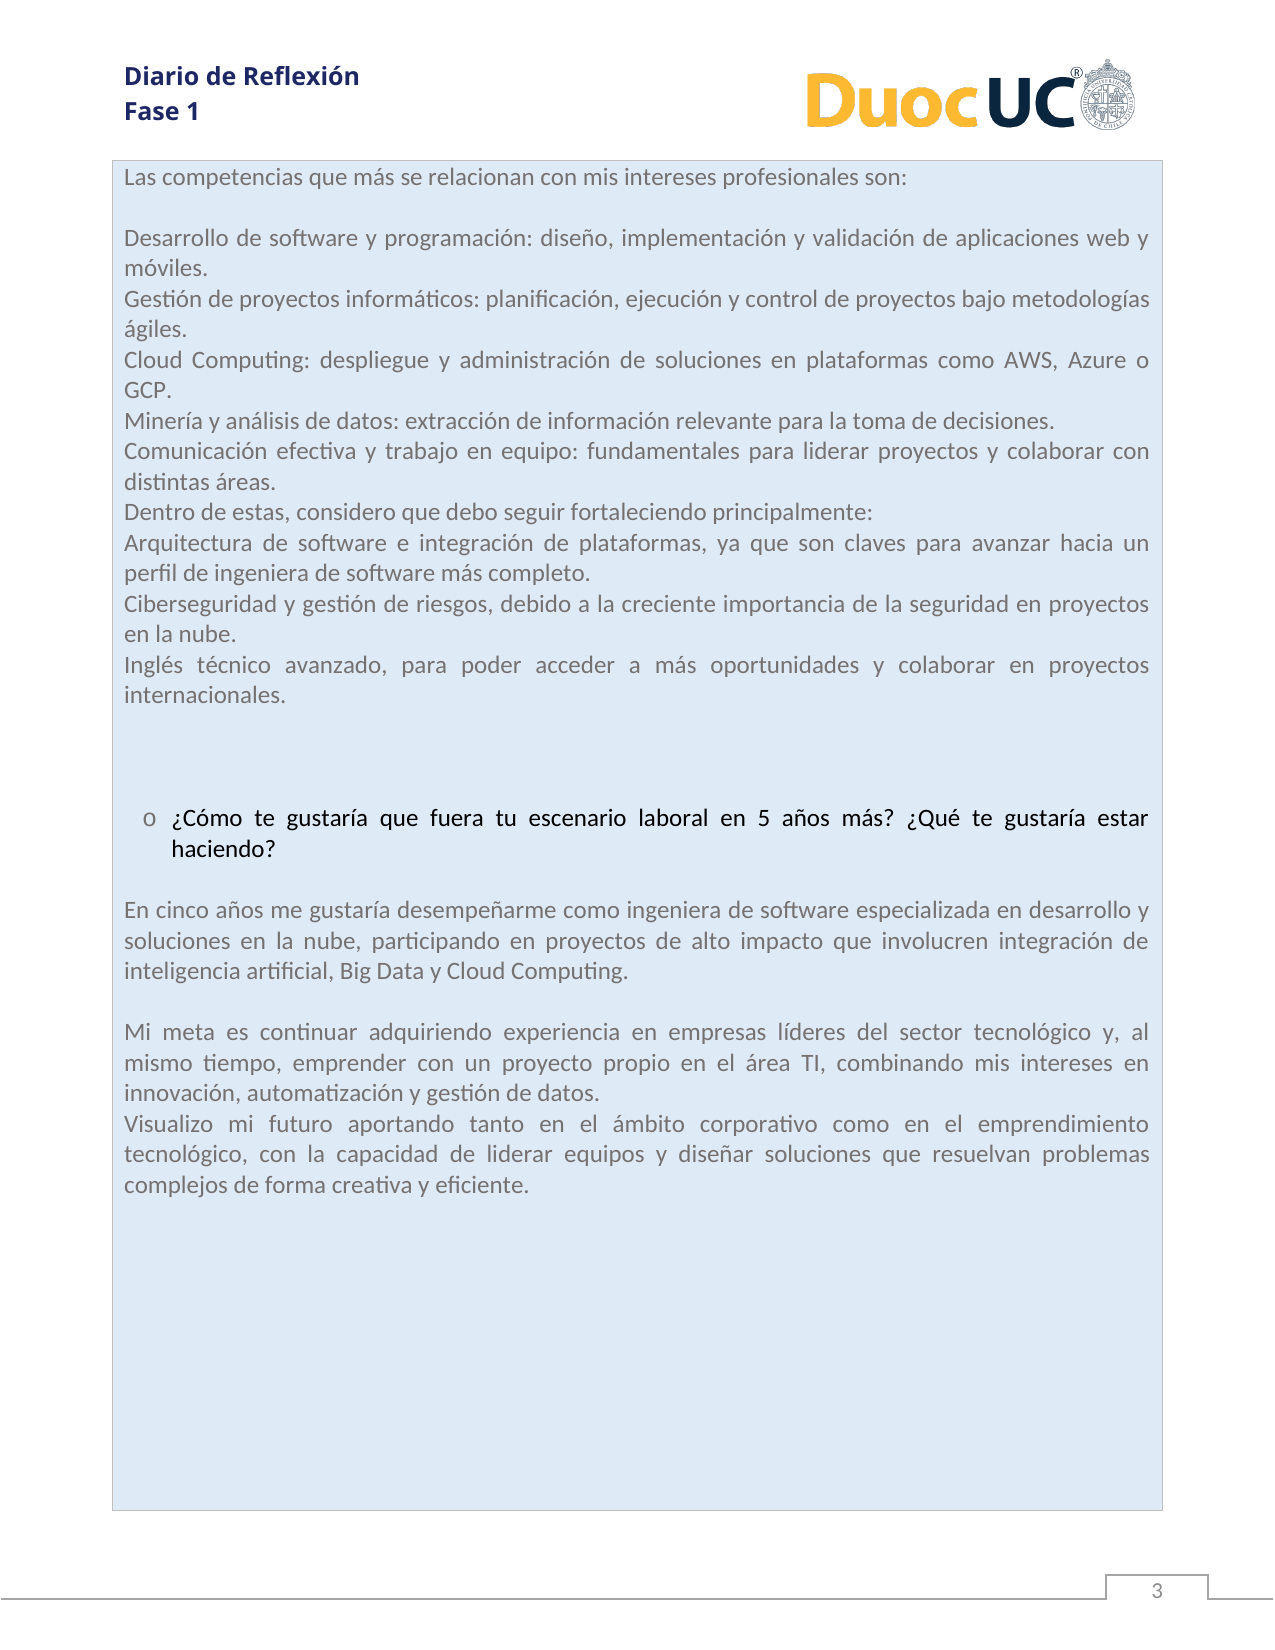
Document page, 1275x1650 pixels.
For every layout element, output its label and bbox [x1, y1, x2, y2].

table_cell [113, 161, 1162, 1510]
picture [807, 59, 1135, 130]
